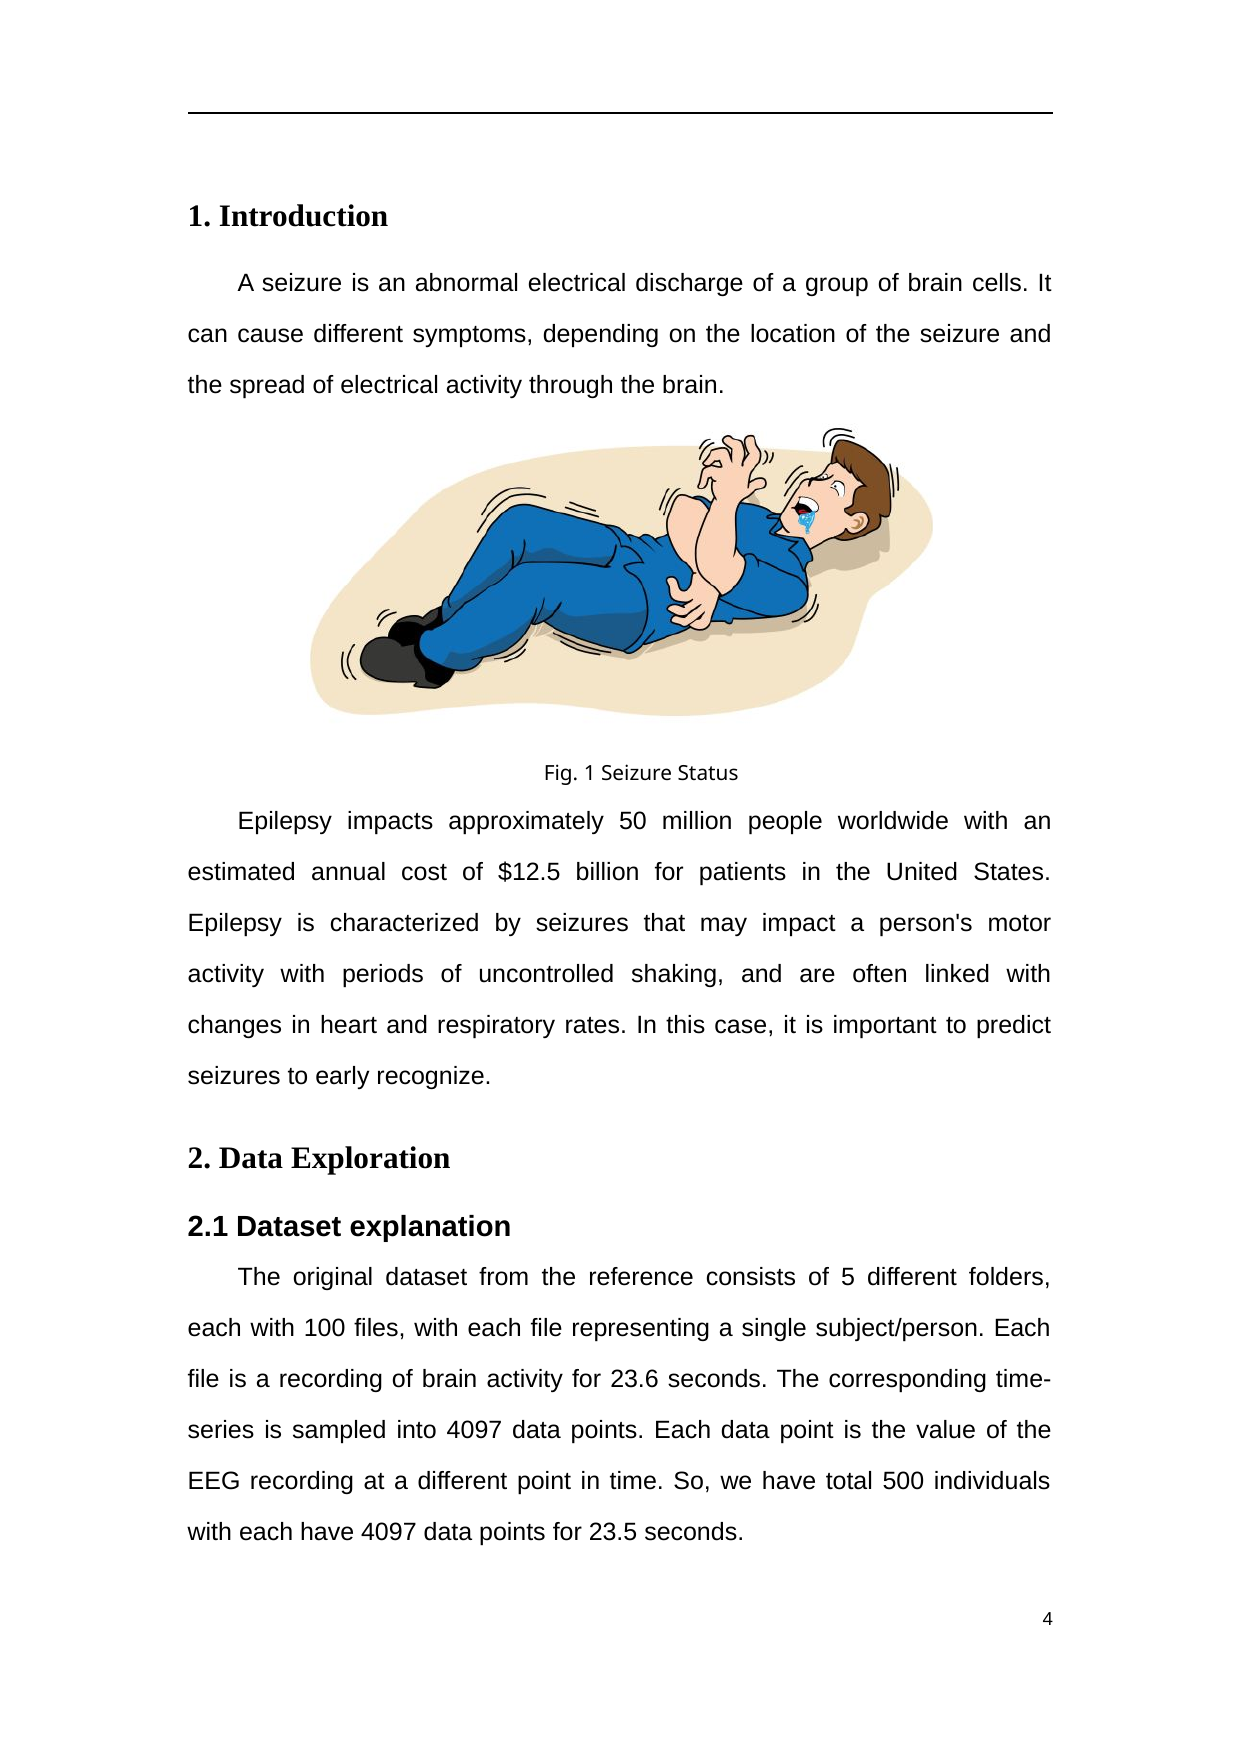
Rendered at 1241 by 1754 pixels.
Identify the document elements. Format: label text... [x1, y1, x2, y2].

subtitle 1. Introduction [187, 181, 1053, 249]
text A seizure is an abnormal electrical discharge of a group of brain cells. It can cause different symptoms, depending on the location of the seizure and the spread of electrical activity through the brain. [187, 266, 1053, 402]
text Epilepsy impacts approximately 50 million people worldwide with an estimated annual cost of $12.5 billion for patients in the United States. Epilepsy is characterized by seizures that may impact a person's motor activity with periods of uncontrolled shaking, and are often linked with changes in heart and respiratory rates. In this case, it is important to predict seizures to early recognize. [187, 804, 1053, 1092]
text The original dataset from the reference consists of 5 different folders, each with 100 files, with each file representing a single subject/person. Each file is a recording of brain activity for 23.6 seconds. The corresponding time-series is sampled into 4097 data points. Each data point is the value of the EEG recording at a different point in time. So, we have total 500 individuals with each have 4097 data points for 23.5 seconds. [187, 1259, 1053, 1548]
subtitle 2.1 Dataset explanation [187, 1208, 1053, 1242]
picture [307, 416, 934, 756]
subtitle 2. Data Exploration [187, 1124, 1053, 1192]
